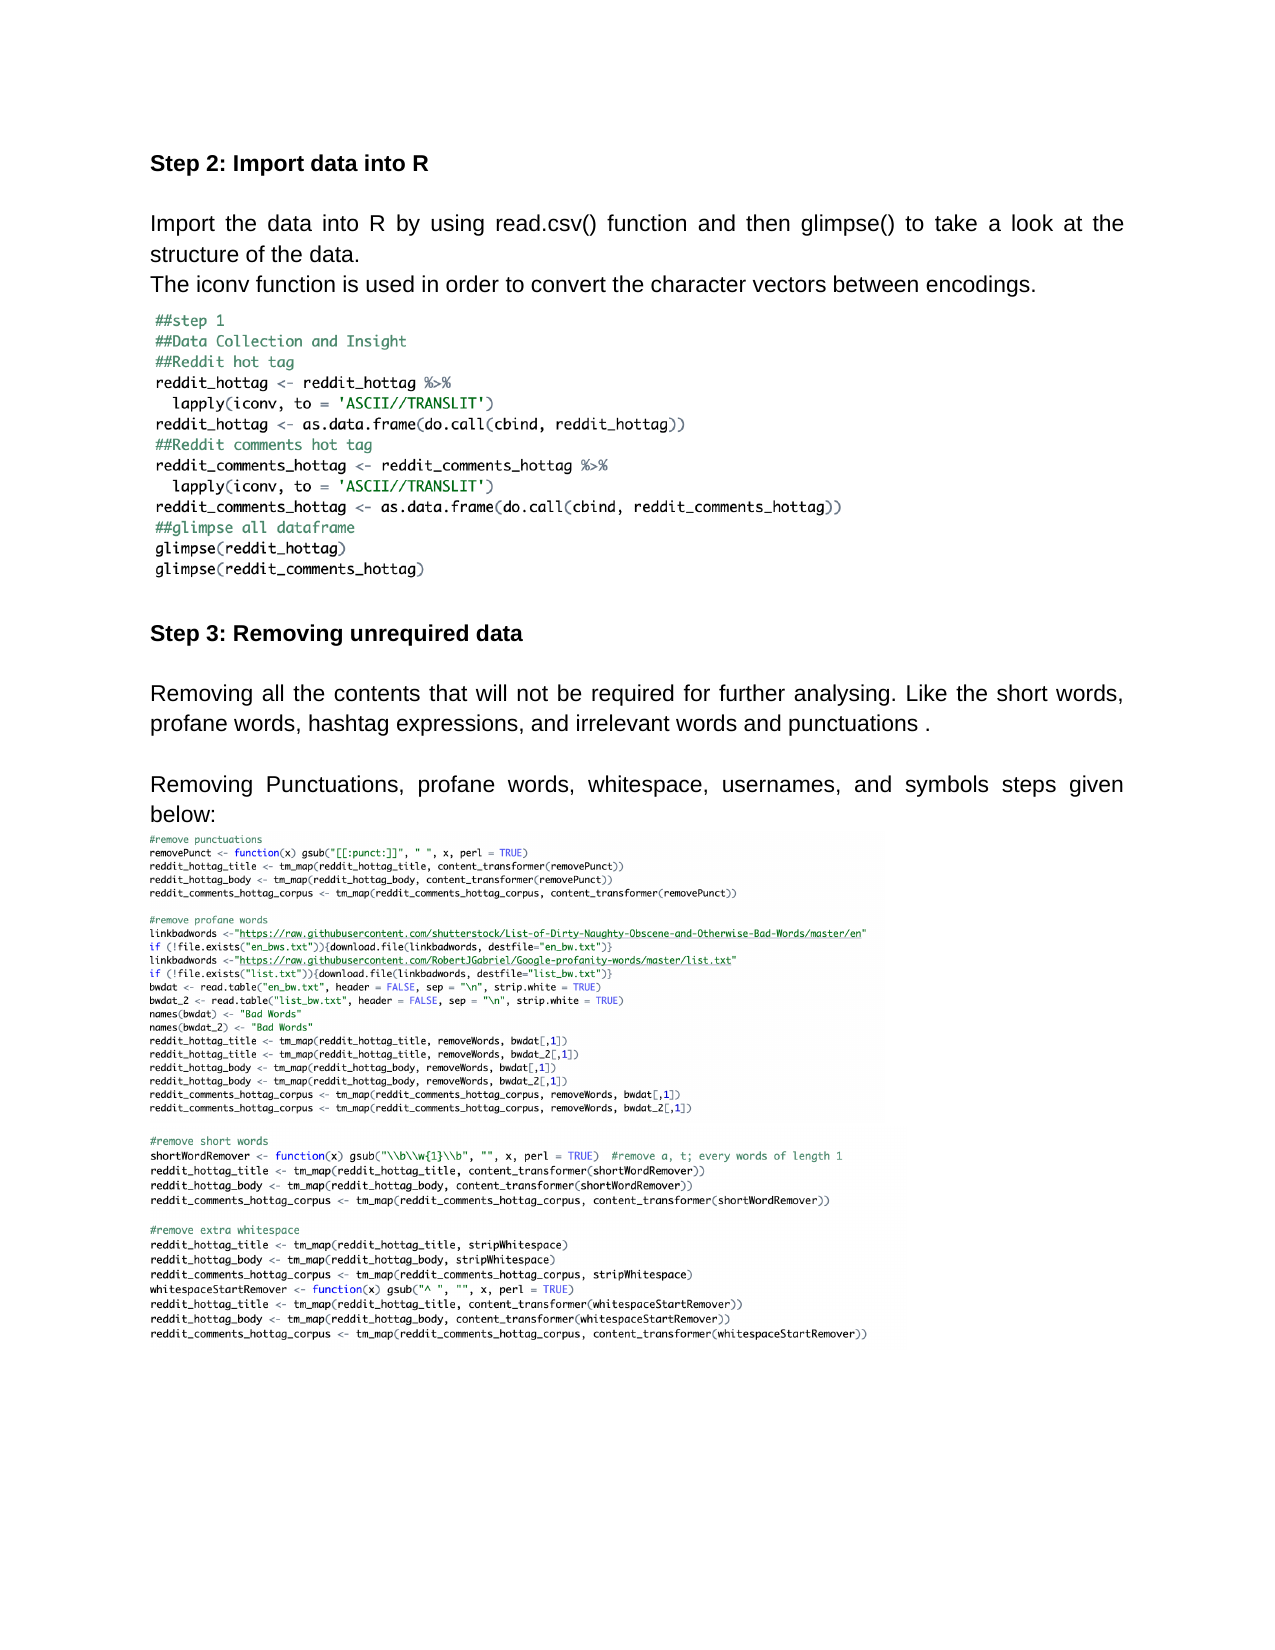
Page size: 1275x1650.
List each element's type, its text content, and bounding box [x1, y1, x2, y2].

text Removing Punctuations, profane words, whitespace, usernames, and symbols steps given below: [150, 771, 1125, 827]
picture [150, 301, 854, 586]
picture [150, 831, 886, 1123]
text The iconv function is used in order to convert the character vectors between encodings. [150, 271, 1125, 297]
text Import the data into R by using read.csv() function and then glimpse() to take a look at the structure of the data. [150, 210, 1125, 267]
text Step 2: Import data into R [150, 150, 1125, 176]
text Removing all the contents that will not be required for further analysing. Like the short words, profane words, hashtag expressions, and irrelevant words and punctuations . [150, 680, 1125, 737]
text Step 3: Removing unrequired data [150, 619, 1125, 646]
picture [150, 1126, 907, 1350]
